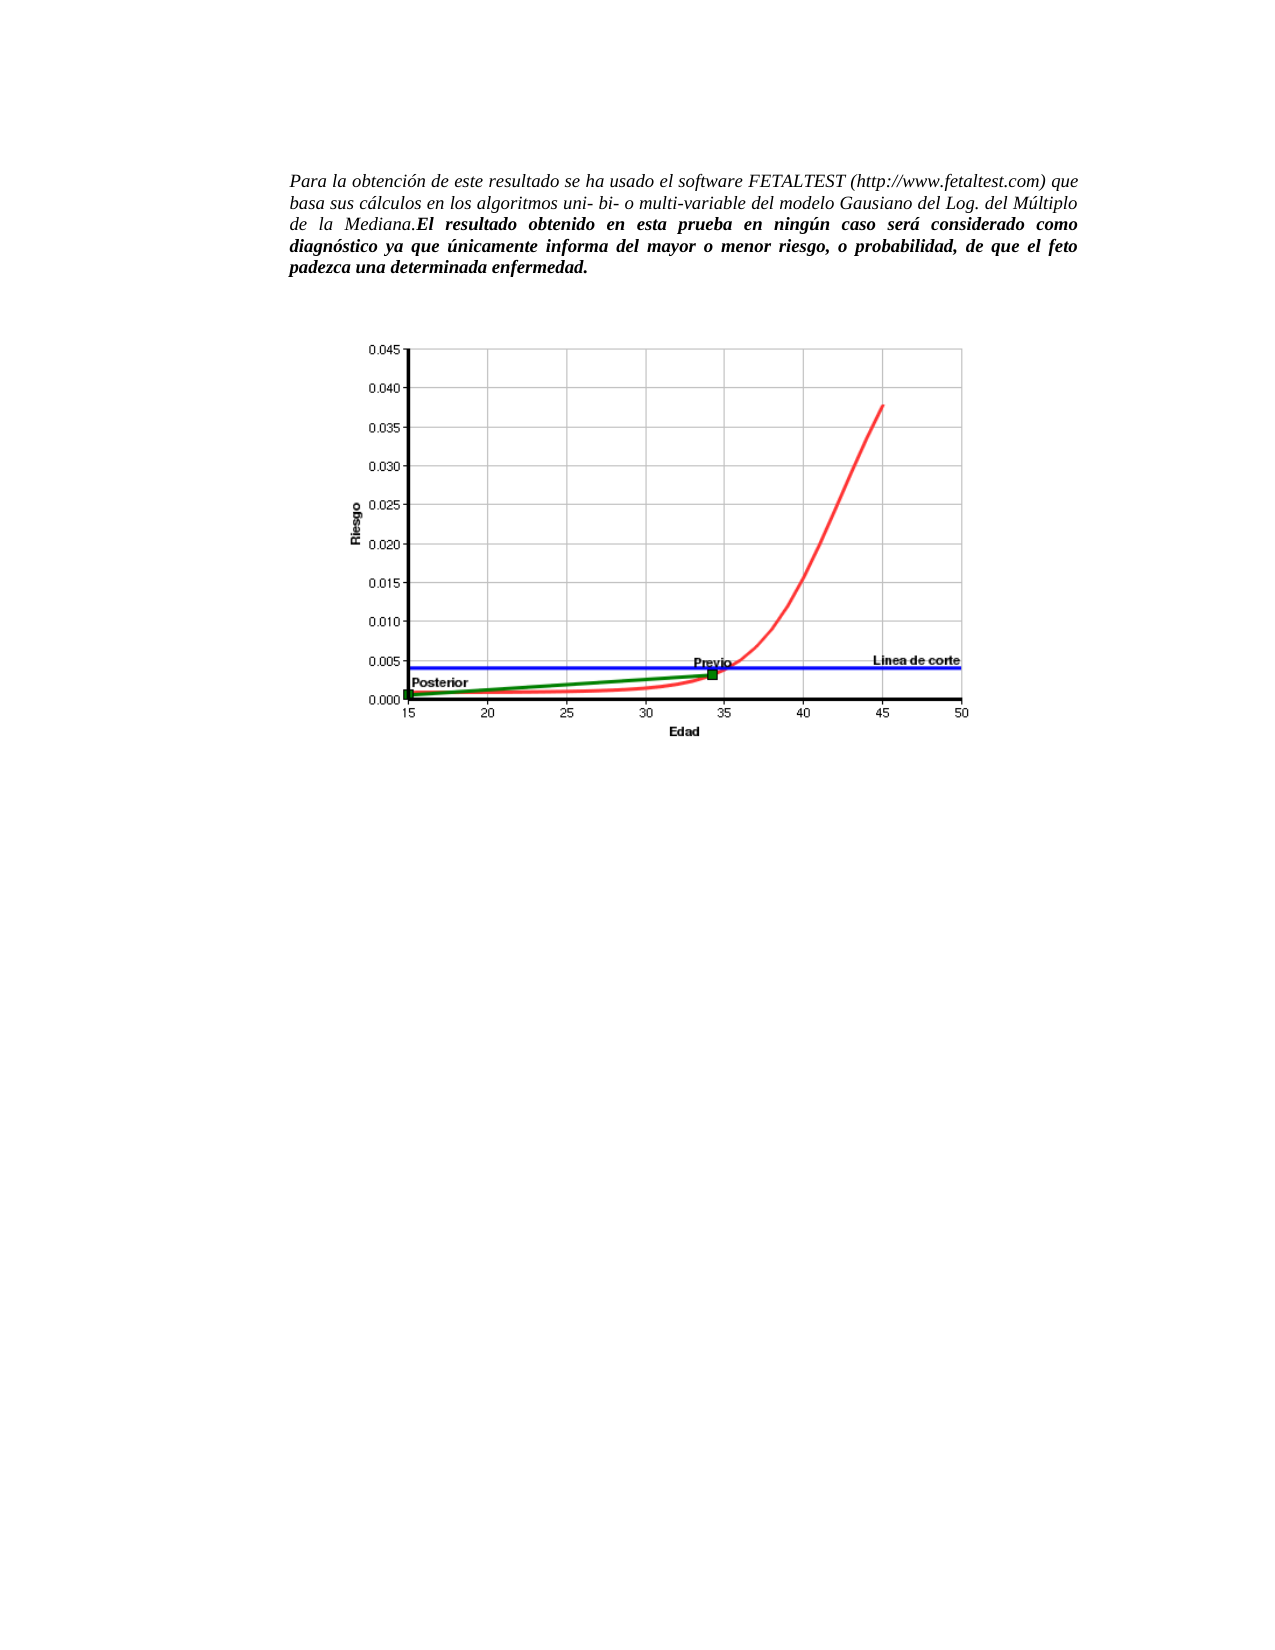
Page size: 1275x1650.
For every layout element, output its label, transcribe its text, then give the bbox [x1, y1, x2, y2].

table_header (Los riesgos de trisomías se han calculado para el momento en que se ha finalizado el cribado.) Para la obtención de este resultado se ha usado el software FETALTEST (http://www.fetaltest.com) que basa sus cálculos en los algoritmos uni- bi- o multi-variable del modelo Gausiano del Log. del Múltiplo de la Mediana.El resultado obtenido en esta prueba en ningún caso será considerado como diagnóstico ya que únicamente informa del mayor o menor riesgo, o probabilidad, de que el feto padezca una determinada enfermedad. [288, 169, 1081, 765]
